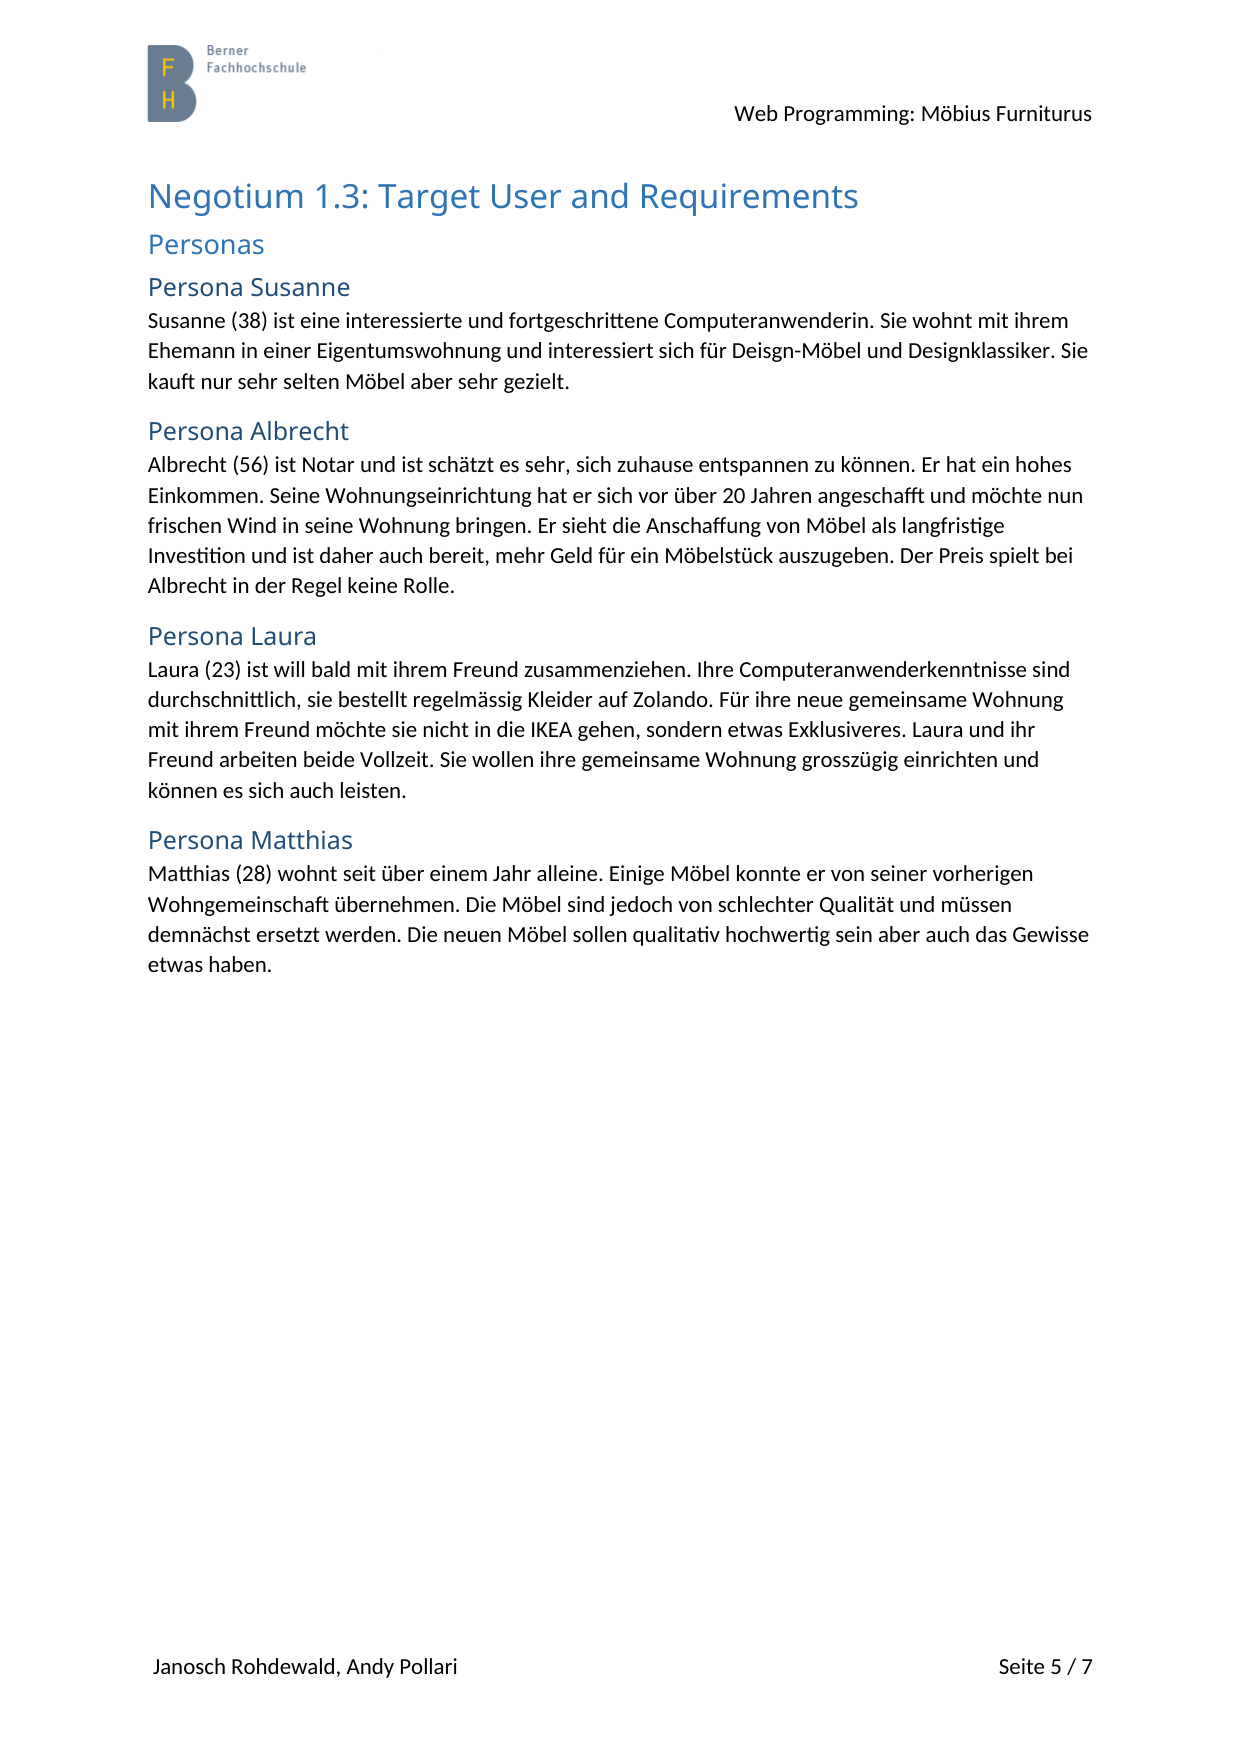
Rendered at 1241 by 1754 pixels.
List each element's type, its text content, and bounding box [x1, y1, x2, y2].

picture [147, 44, 383, 122]
text Laura (23) ist will bald mit ihrem Freund zusammenziehen. Ihre Computeranwenderkenntnisse sind durchschnittlich, sie bestellt regelmässig Kleider auf Zolando. Für ihre neue gemeinsame Wohnung mit ihrem Freund möchte sie nicht in die IKEA gehen, sondern etwas Exklusiveres. Laura und ihr Freund arbeiten beide Vollzeit. Sie wollen ihre gemeinsame Wohnung grosszügig einrichten und können es sich auch leisten. [148, 655, 1093, 804]
subtitle Persona Matthias [148, 823, 1093, 857]
subtitle Persona Susanne [148, 270, 1093, 304]
text Albrecht (56) ist Notar und ist schätzt es sehr, sich zuhause entspannen zu können. Er hat ein hohes Einkommen. Seine Wohnungseinrichtung hat er sich vor über 20 Jahren angeschafft und möchte nun frischen Wind in seine Wohnung bringen. Er sieht die Anschaffung von Möbel als langfristige Investition und ist daher auch bereit, mehr Geld für ein Möbelstück auszugeben. Der Preis spielt bei Albrecht in der Regel keine Rolle. [148, 451, 1093, 599]
text Matthias (28) wohnt seit über einem Jahr alleine. Einige Möbel konnte er von seiner vorherigen Wohngemeinschaft übernehmen. Die Möbel sind jedoch von schlechter Qualität und müssen demnächst ersetzt werden. Die neuen Möbel sollen qualitativ hochwertig sein aber auch das Gewisse etwas haben. [148, 859, 1093, 978]
subtitle Persona Albrecht [148, 414, 1093, 448]
subtitle Persona Laura [148, 618, 1093, 652]
subtitle Negotium 1.3: Target User and Requirements [148, 173, 1093, 218]
text Susanne (38) ist eine interessierte und fortgeschrittene Computeranwenderin. Sie wohnt mit ihrem Ehemann in einer Eigentumswohnung und interessiert sich für Deisgn-Möbel und Designklassiker. Sie kauft nur sehr selten Möbel aber sehr gezielt. [148, 306, 1093, 395]
subtitle Personas [148, 226, 1093, 263]
